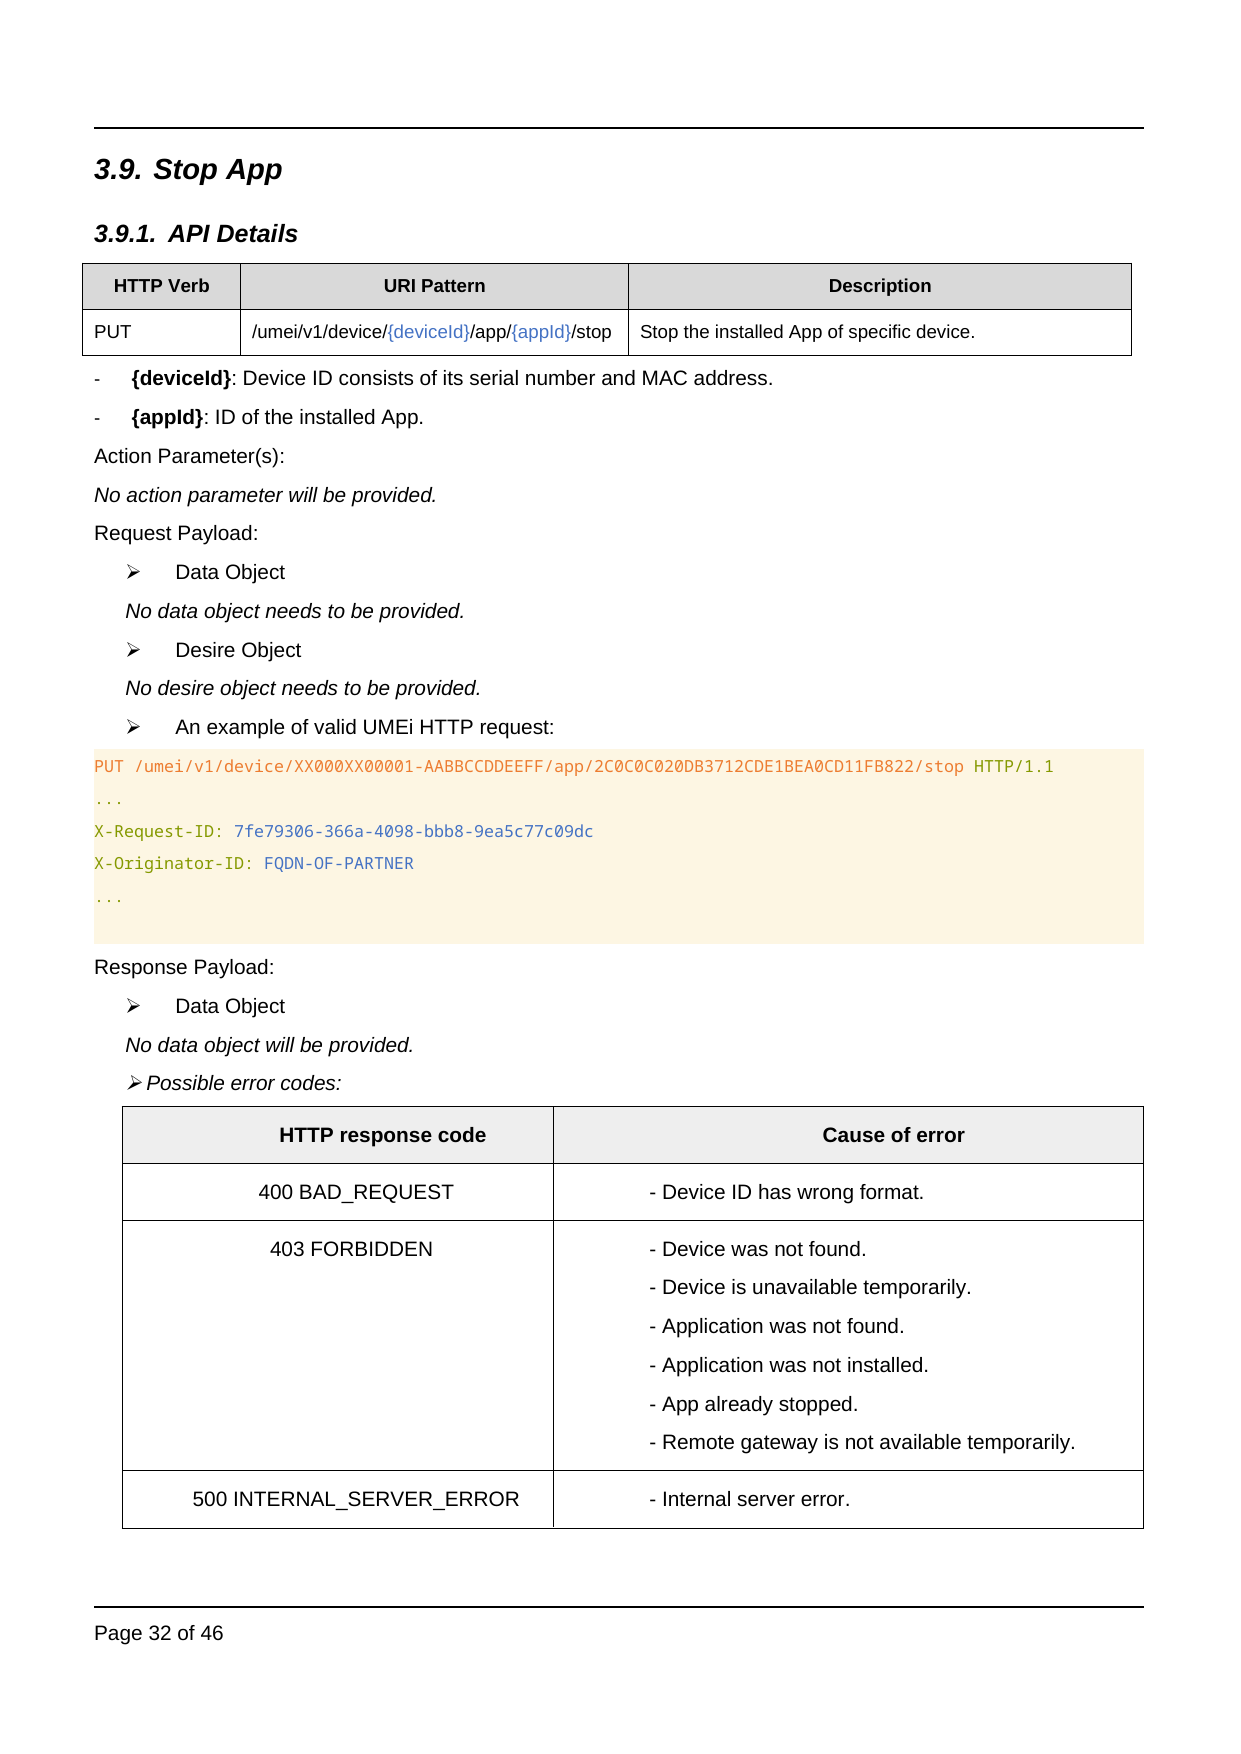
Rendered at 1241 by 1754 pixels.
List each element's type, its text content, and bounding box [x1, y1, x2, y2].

list Data Object [125, 989, 1144, 1022]
list {appId}: ID of the installed App. [94, 401, 1144, 433]
text PUT /umei/v1/device/XX000XX00001-AABBCCDDEEFF/app/2C0C0C020DB3712CDE1BEA0CD11FB822/stop HTTP/1.1 ... X-Request-ID: 7fe79306-366a-4098-bbb8-9ea5c77c09dc X-Originator-ID: FQDN-OF-PARTNER ... [94, 749, 1144, 944]
subtitle Stop App [94, 136, 1144, 201]
table_cell - Internal server error. [554, 1471, 1143, 1527]
table_cell PUT [83, 310, 240, 355]
text Action Parameter(s): [94, 439, 1144, 472]
table_header URI Pattern [241, 264, 628, 309]
table_header HTTP response code [123, 1107, 553, 1163]
table_cell 400 BAD_REQUEST [123, 1164, 553, 1220]
table_cell /umei/v1/device/{deviceId}/app/{appId}/stop [241, 310, 628, 355]
list An example of valid UMEi HTTP request: [125, 711, 1144, 743]
text No data object needs to be provided. [125, 594, 1144, 627]
table_cell 500 INTERNAL_SERVER_ERROR [123, 1471, 553, 1527]
table_header HTTP Verb [83, 264, 240, 309]
list Desire Object [125, 633, 1144, 666]
list {deviceId}: Device ID consists of its serial number and MAC address. [94, 362, 1144, 394]
text Response Payload: [94, 951, 1144, 983]
table_cell Stop the installed App of specific device. [629, 310, 1131, 355]
text No desire object needs to be provided. [125, 672, 1144, 704]
subtitle API Details [94, 218, 1144, 250]
list Possible error codes: [125, 1067, 1144, 1099]
table_header Cause of error [554, 1107, 1143, 1163]
text No action parameter will be provided. [94, 478, 1144, 511]
table_cell - Device ID has wrong format. [554, 1164, 1143, 1220]
text No data object will be provided. [125, 1028, 1144, 1061]
list Data Object [125, 556, 1144, 588]
text Request Payload: [94, 517, 1144, 549]
table_cell 403 FORBIDDEN [123, 1221, 553, 1470]
table_cell - Device was not found. - Device is unavailable temporarily. - Application was not found. - Application was not installed. - App already stopped. - Remote gateway is not available temporarily. [554, 1221, 1143, 1470]
table_header Description [629, 264, 1131, 309]
